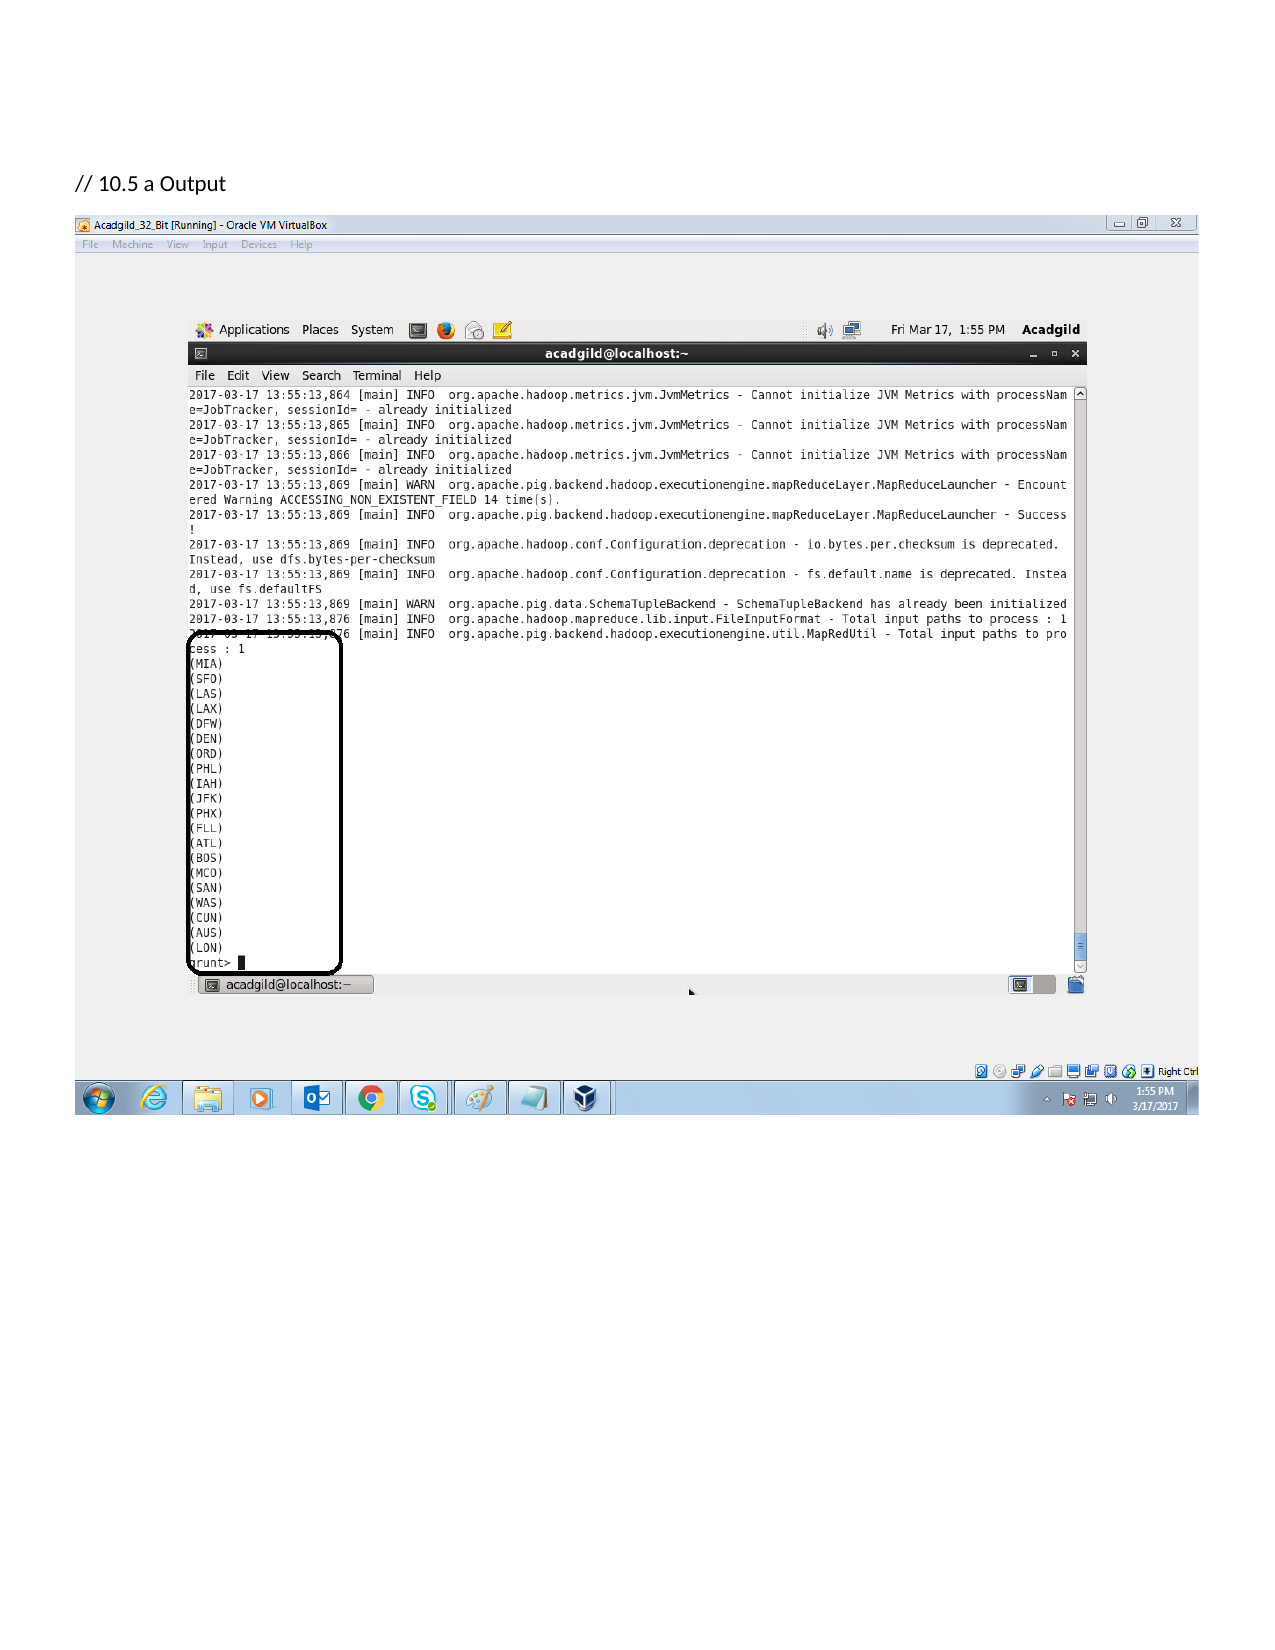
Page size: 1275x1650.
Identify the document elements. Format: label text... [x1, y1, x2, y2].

text // 10.5 a Output [75, 169, 1200, 197]
picture [75, 215, 1199, 1115]
